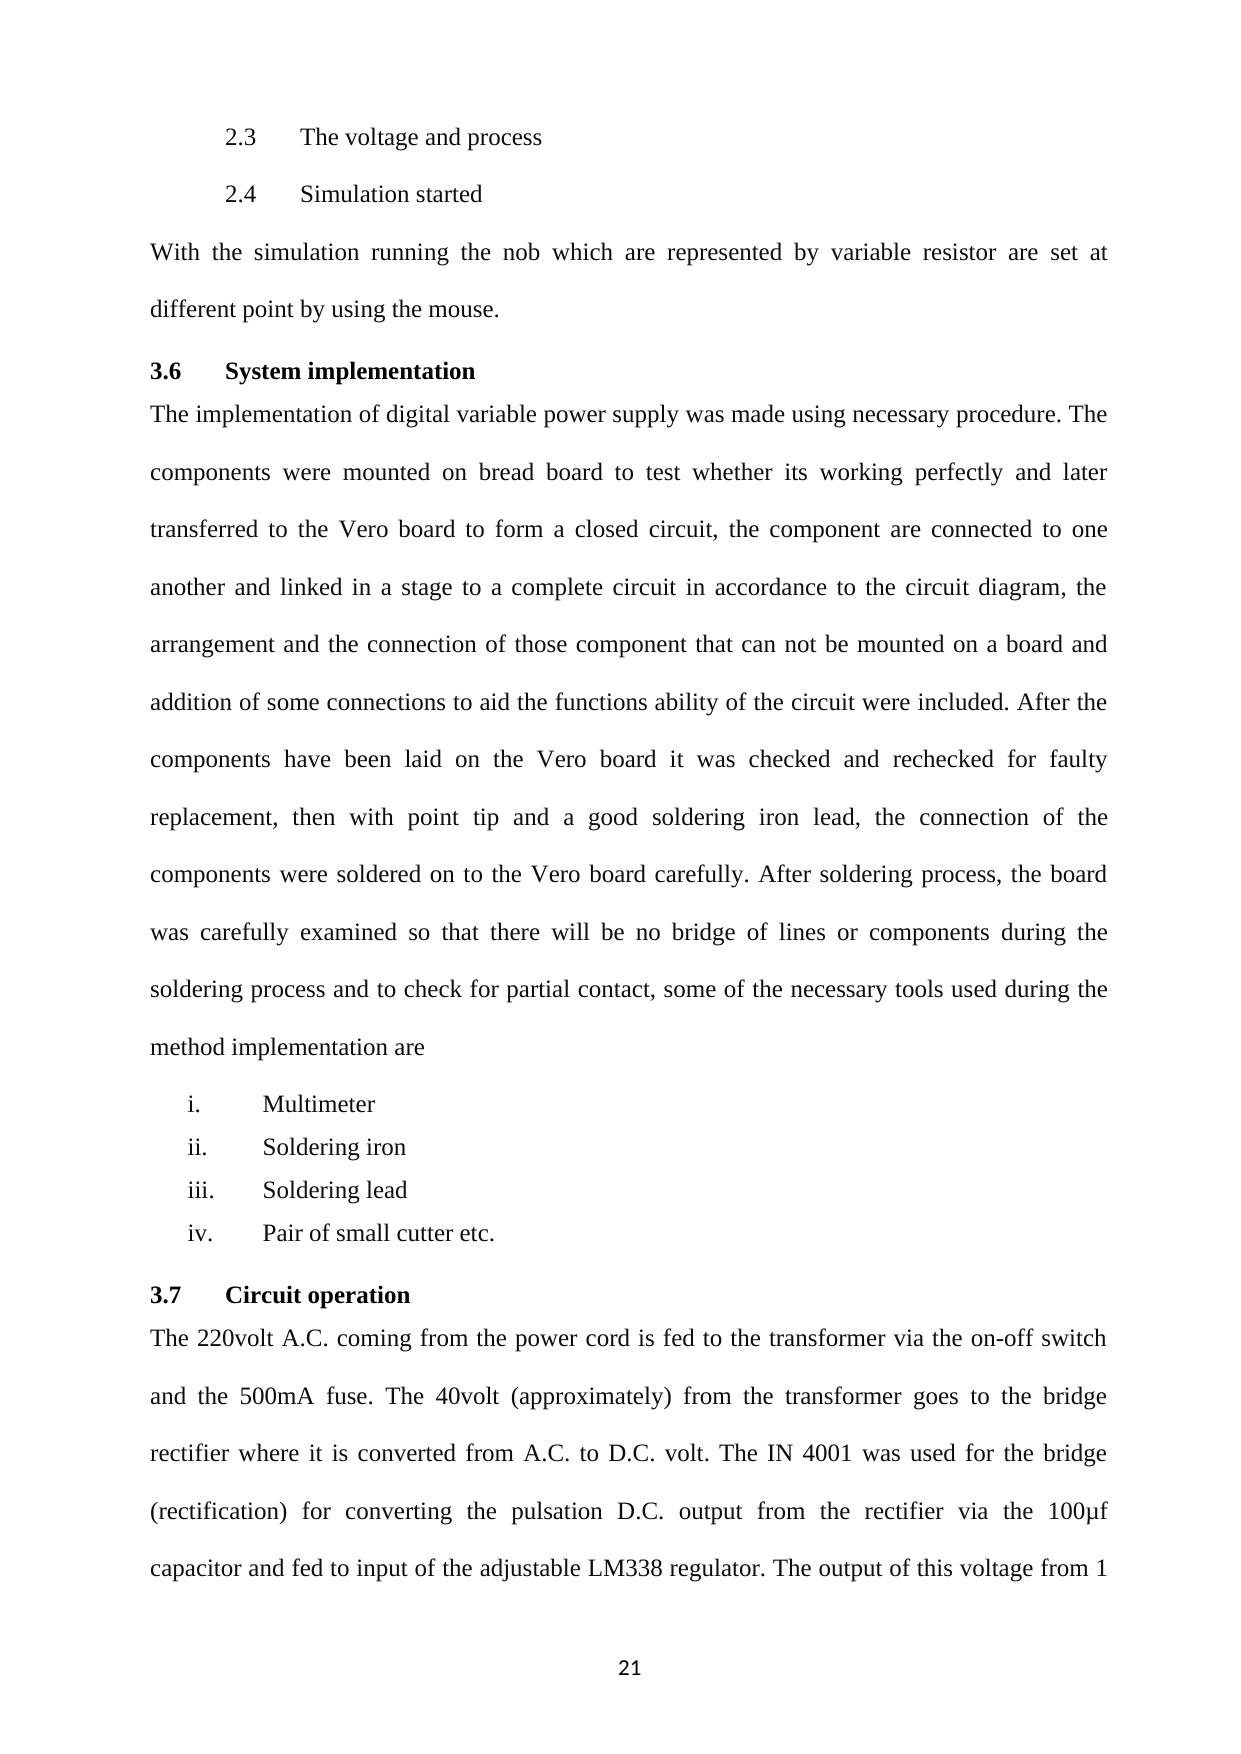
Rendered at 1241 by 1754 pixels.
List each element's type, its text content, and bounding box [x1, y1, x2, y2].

text The implementation of digital variable power supply was made using necessary procedure. The components were mounted on bread board to test whether its working perfectly and later transferred to the Vero board to form a closed circuit, the component are connected to one another and linked in a stage to a complete circuit in accordance to the circuit diagram, the arrangement and the connection of those component that can not be mounted on a board and addition of some connections to aid the functions ability of the circuit were included. After the components have been laid on the Vero board it was checked and rechecked for faulty replacement, then with point tip and a good soldering iron lead, the connection of the components were soldered on to the Vero board carefully. After soldering process, the board was carefully examined so that there will be no bridge of lines or components during the soldering process and to check for partial contact, some of the necessary tools used during the method implementation are [150, 399, 1109, 1060]
text With the simulation running the nob which are represented by variable resistor are set at different point by using the mouse. [150, 237, 1109, 323]
subtitle 3.6 System implementation [150, 356, 1109, 385]
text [150, 1323, 1109, 1582]
list Soldering lead [187, 1175, 1109, 1204]
list 2.3 The voltage and process [225, 122, 1109, 151]
subtitle 3.7 Circuit operation [150, 1280, 1109, 1309]
list Multimeter [187, 1089, 1109, 1118]
list Soldering iron [187, 1132, 1109, 1161]
list Pair of small cutter etc. [187, 1218, 1109, 1247]
list 2.4 Simulation started [225, 179, 1109, 208]
